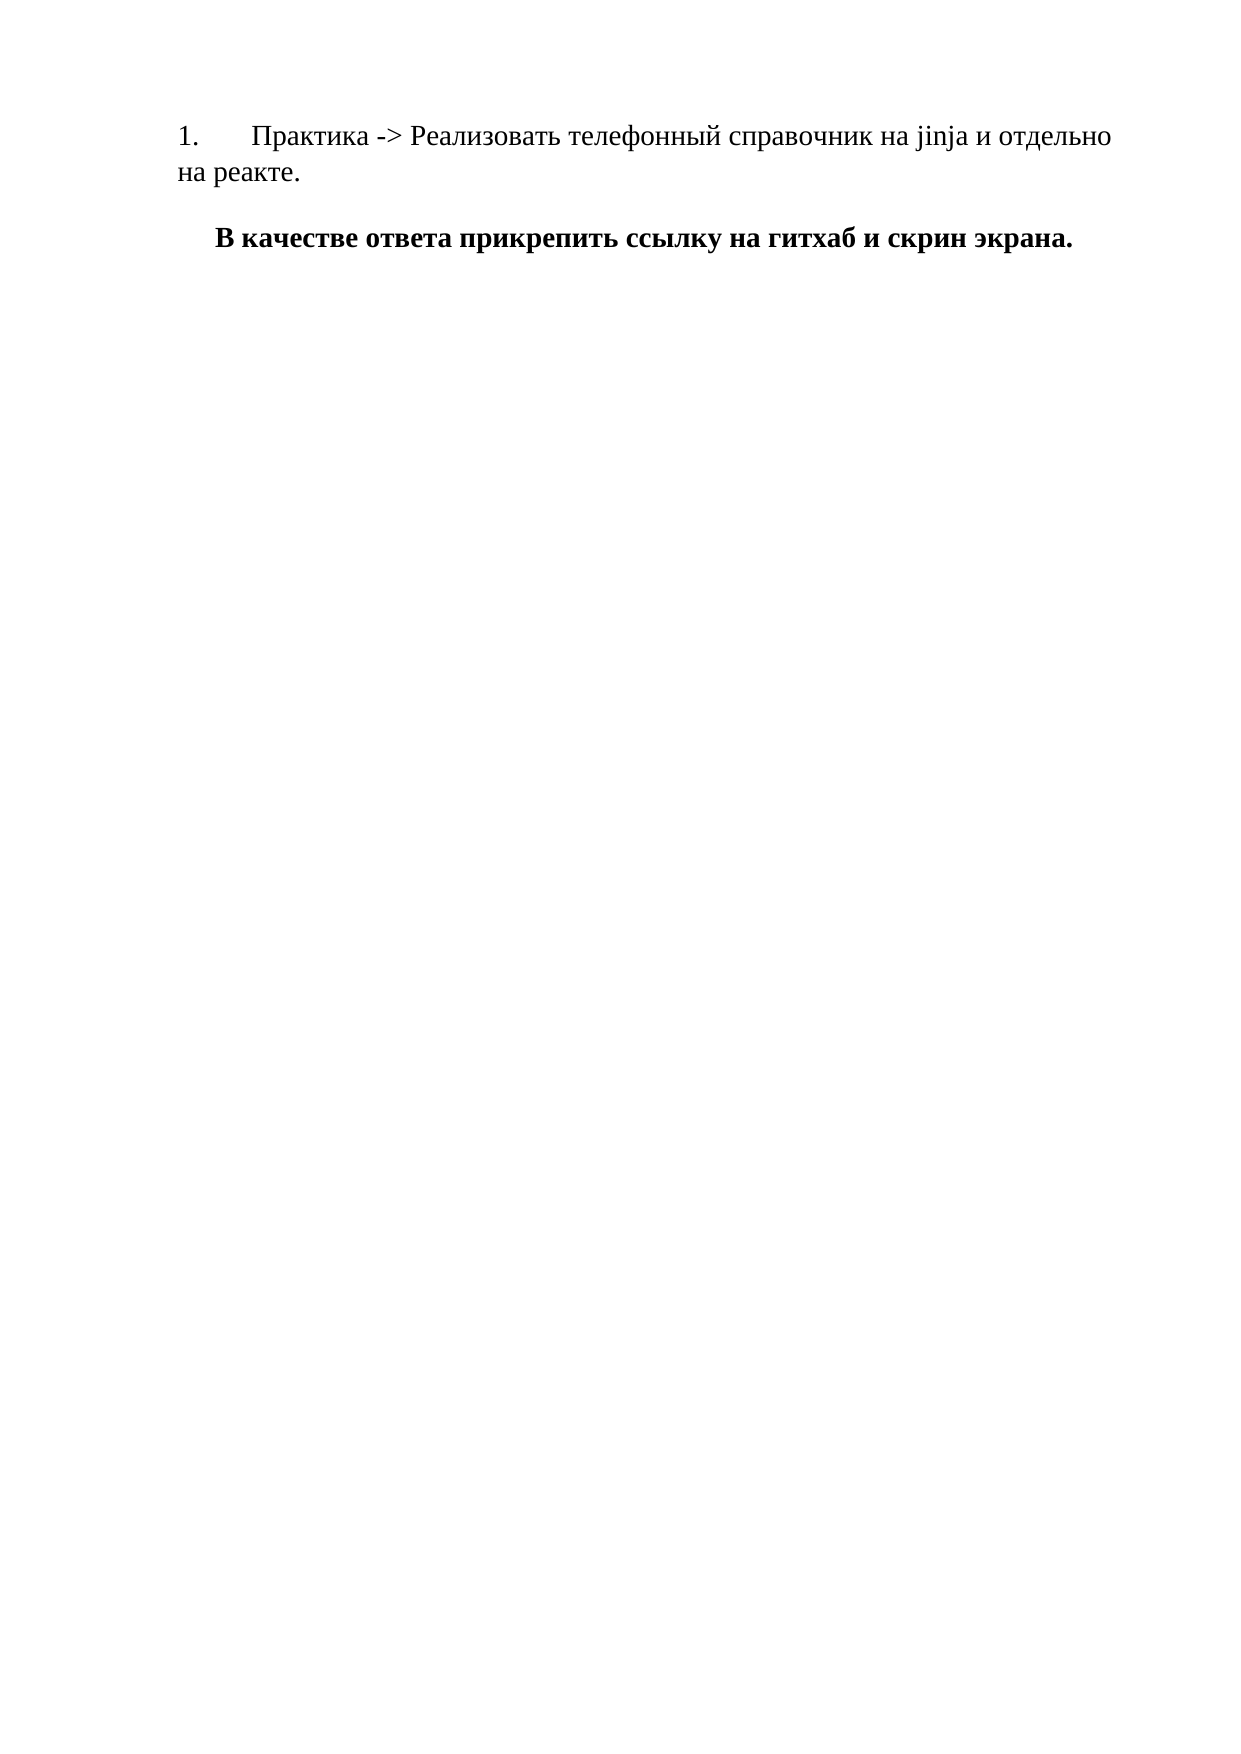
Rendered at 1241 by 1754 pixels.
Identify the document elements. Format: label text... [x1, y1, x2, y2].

list Практика -> Реализовать телефонный справочник на jinja и отдельно на реакте. [177, 118, 1146, 218]
list В качестве ответа прикрепить ссылку на гитхаб и скрин экрана. [215, 220, 1146, 254]
